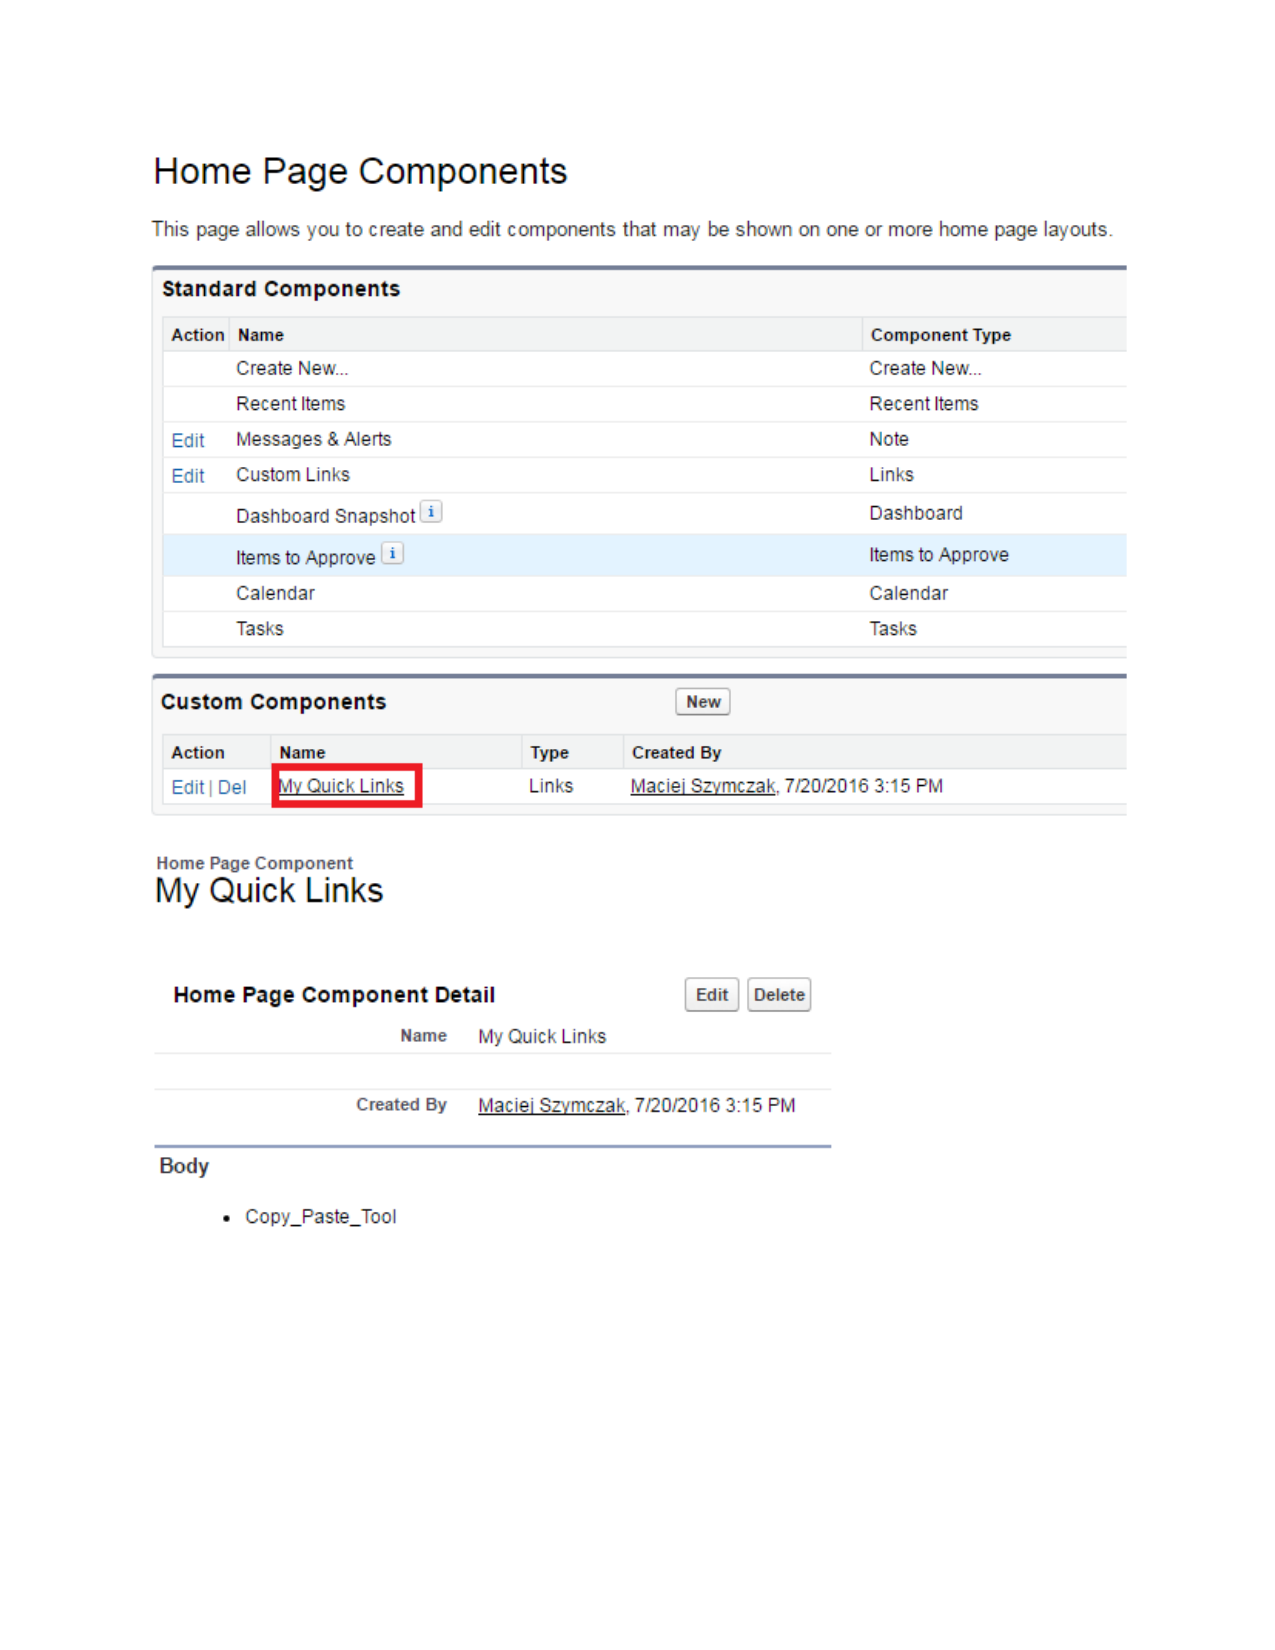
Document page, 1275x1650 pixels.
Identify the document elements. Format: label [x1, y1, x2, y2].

picture [147, 847, 832, 1247]
picture [147, 147, 1127, 822]
